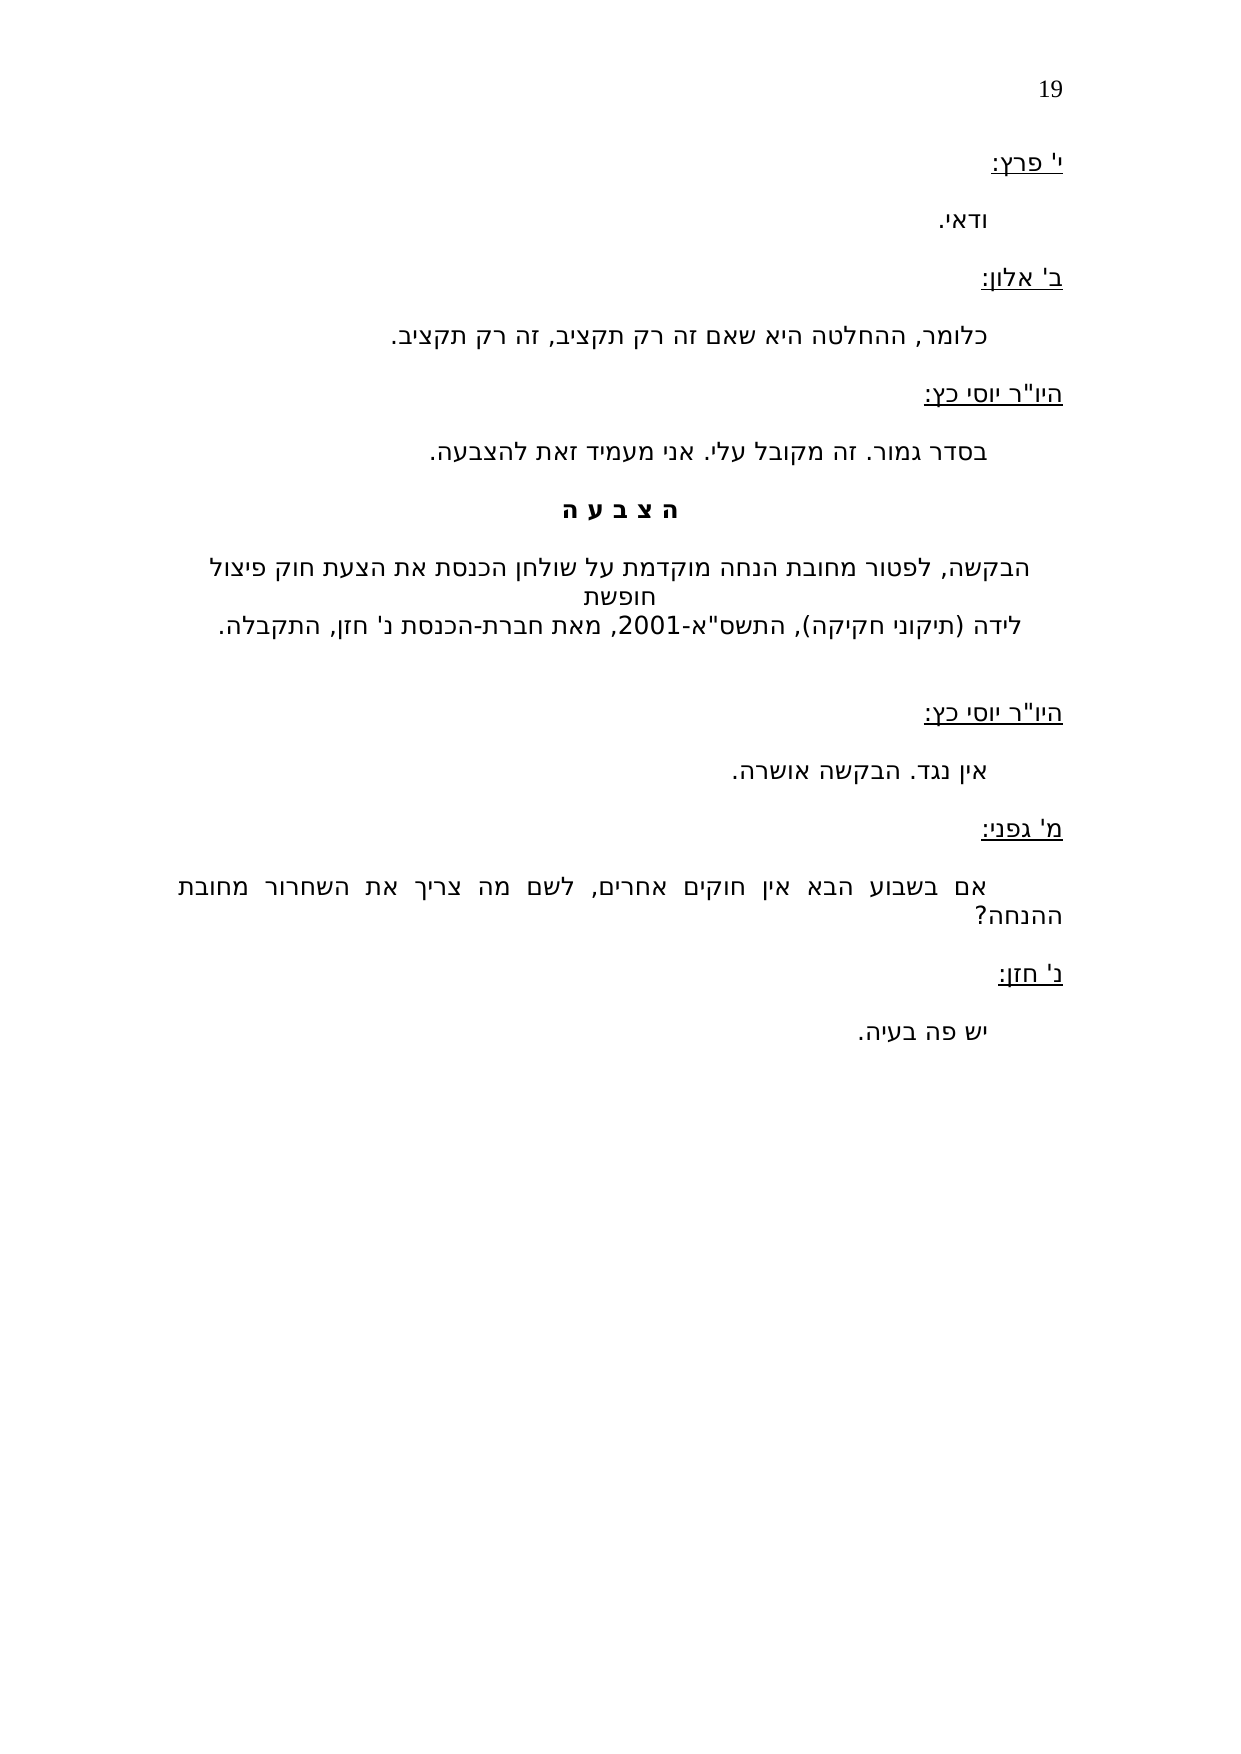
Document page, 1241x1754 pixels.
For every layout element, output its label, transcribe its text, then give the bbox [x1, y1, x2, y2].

text אין נגד. הבקשה אושרה. [177, 756, 1063, 785]
text היו"ר יוסי כץ: [177, 698, 1063, 727]
text אם בשבוע הבא אין חוקים אחרים, לשם מה צריך את השחרור מחובת ההנחה? [177, 872, 1063, 930]
text ב' אלון: [177, 263, 1063, 293]
text ודאי. [177, 206, 1063, 235]
text י' פרץ: [177, 148, 1063, 177]
text כלומר, ההחלטה היא שאם זה רק תקציב, זה רק תקציב. [177, 321, 1063, 351]
text ה צ ב ע ה [177, 495, 1063, 524]
text לידה (תיקוני חקיקה), התשס"א-2001, מאת חברת-הכנסת נ' חזן, התקבלה. [177, 611, 1063, 641]
text בסדר גמור. זה מקובל עלי. אני מעמיד זאת להצבעה. [177, 437, 1063, 466]
text היו"ר יוסי כץ: [177, 379, 1063, 408]
text יש פה בעיה. [177, 1017, 1063, 1046]
text נ' חזן: [177, 959, 1063, 988]
text הבקשה, לפטור מחובת הנחה מוקדמת על שולחן הכנסת את הצעת חוק פיצול חופשת [177, 553, 1063, 611]
text מ' גפני: [177, 814, 1063, 843]
